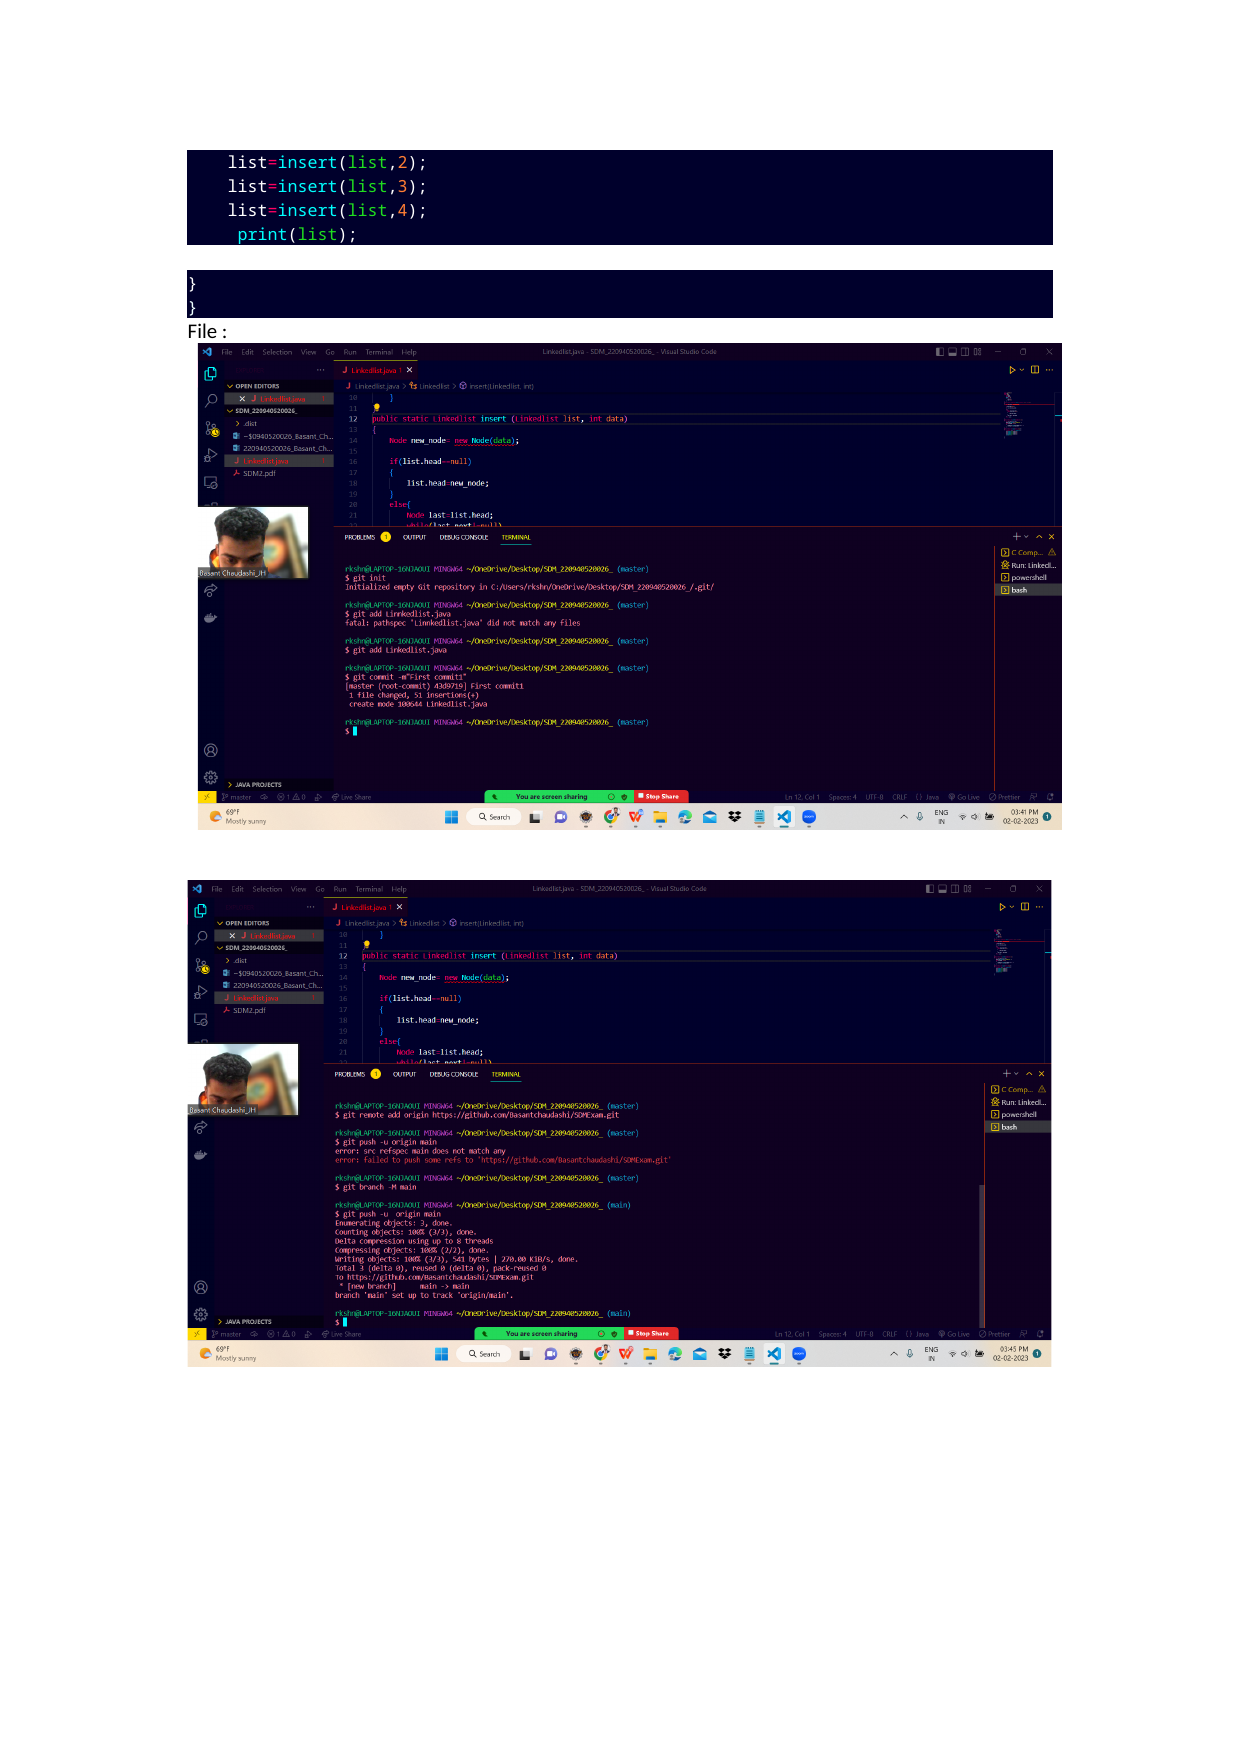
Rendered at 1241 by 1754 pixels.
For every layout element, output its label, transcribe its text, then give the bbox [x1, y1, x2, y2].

text list=insert(list,3); [187, 174, 1053, 197]
text list=insert(list,2); [187, 150, 1053, 174]
picture [197, 343, 1062, 830]
text } [187, 294, 1053, 318]
text } [187, 270, 1053, 294]
text print(list); [187, 221, 1053, 245]
picture [187, 880, 1052, 1367]
text list=insert(list,4); [187, 197, 1053, 221]
